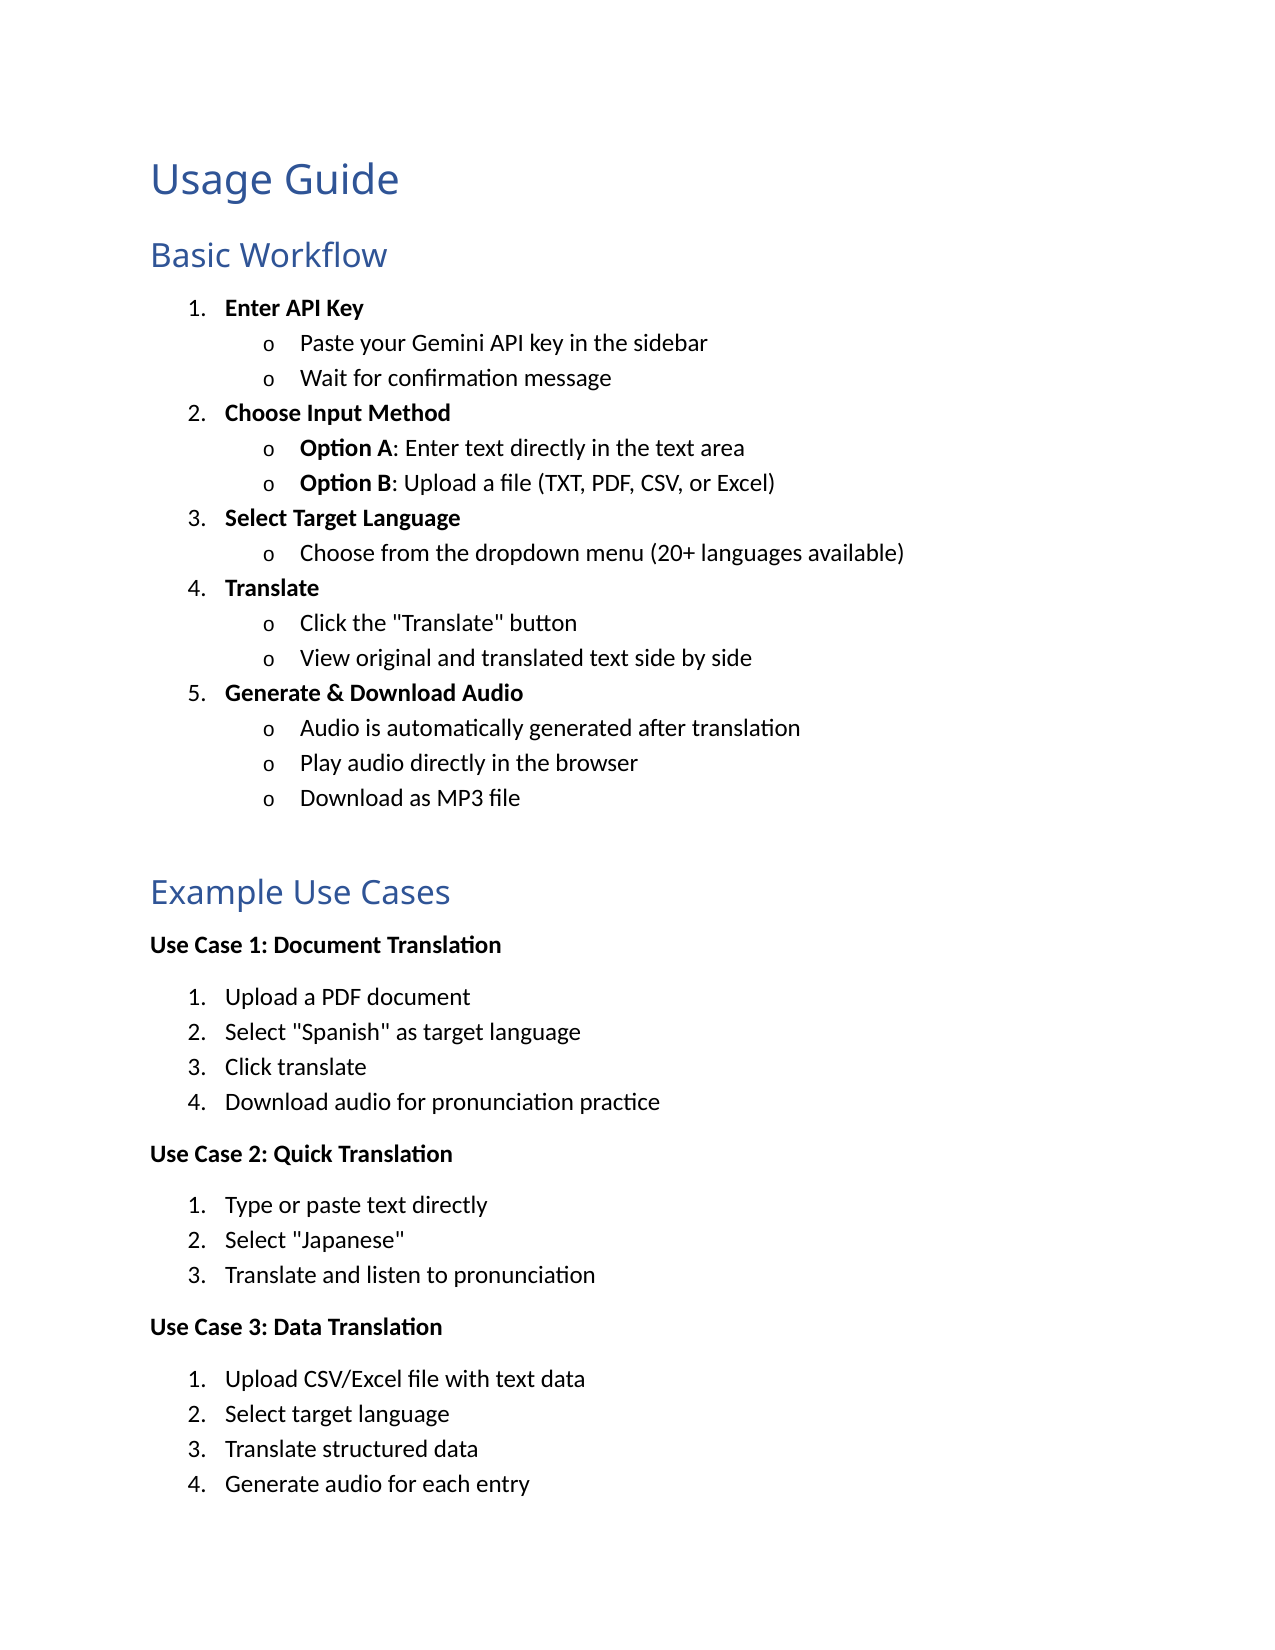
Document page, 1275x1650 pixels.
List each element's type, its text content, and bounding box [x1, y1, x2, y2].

list Select Target Language [187, 502, 1125, 533]
subtitle Usage Guide [150, 150, 1125, 207]
list Translate structured data [187, 1433, 1125, 1463]
list Select target language [187, 1398, 1125, 1428]
list Option B: Upload a file (TXT, PDF, CSV, or Excel) [262, 467, 1125, 498]
list Choose from the dropdown menu (20+ languages available) [262, 537, 1125, 568]
list Wait for confirmation message [262, 362, 1125, 393]
text Use Case 2: Quick Translation [150, 1138, 1125, 1168]
list Select "Spanish" as target language [187, 1016, 1125, 1047]
list Click translate [187, 1051, 1125, 1082]
list Enter API Key [187, 292, 1125, 323]
list Translate [187, 572, 1125, 603]
list Option A: Enter text directly in the text area [262, 432, 1125, 463]
list Download as MP3 file [262, 782, 1125, 813]
list Choose Input Method [187, 397, 1125, 428]
list Paste your Gemini API key in the sidebar [262, 327, 1125, 358]
list Translate and listen to pronunciation [187, 1259, 1125, 1290]
list Upload CSV/Excel file with text data [187, 1363, 1125, 1393]
subtitle Basic Workflow [150, 232, 1125, 277]
subtitle Example Use Cases [150, 869, 1125, 914]
list Audio is automatically generated after translation [262, 712, 1125, 743]
text Use Case 3: Data Translation [150, 1311, 1125, 1342]
list Download audio for pronunciation practice [187, 1086, 1125, 1117]
list Play audio directly in the browser [262, 747, 1125, 778]
list Upload a PDF document [187, 981, 1125, 1012]
list Select "Japanese" [187, 1224, 1125, 1255]
list Generate audio for each entry [187, 1468, 1125, 1498]
list Click the "Translate" button [262, 607, 1125, 638]
list Generate & Download Audio [187, 677, 1125, 708]
list View original and translated text side by side [262, 642, 1125, 673]
list Type or paste text directly [187, 1189, 1125, 1220]
text Use Case 1: Document Translation [150, 929, 1125, 960]
